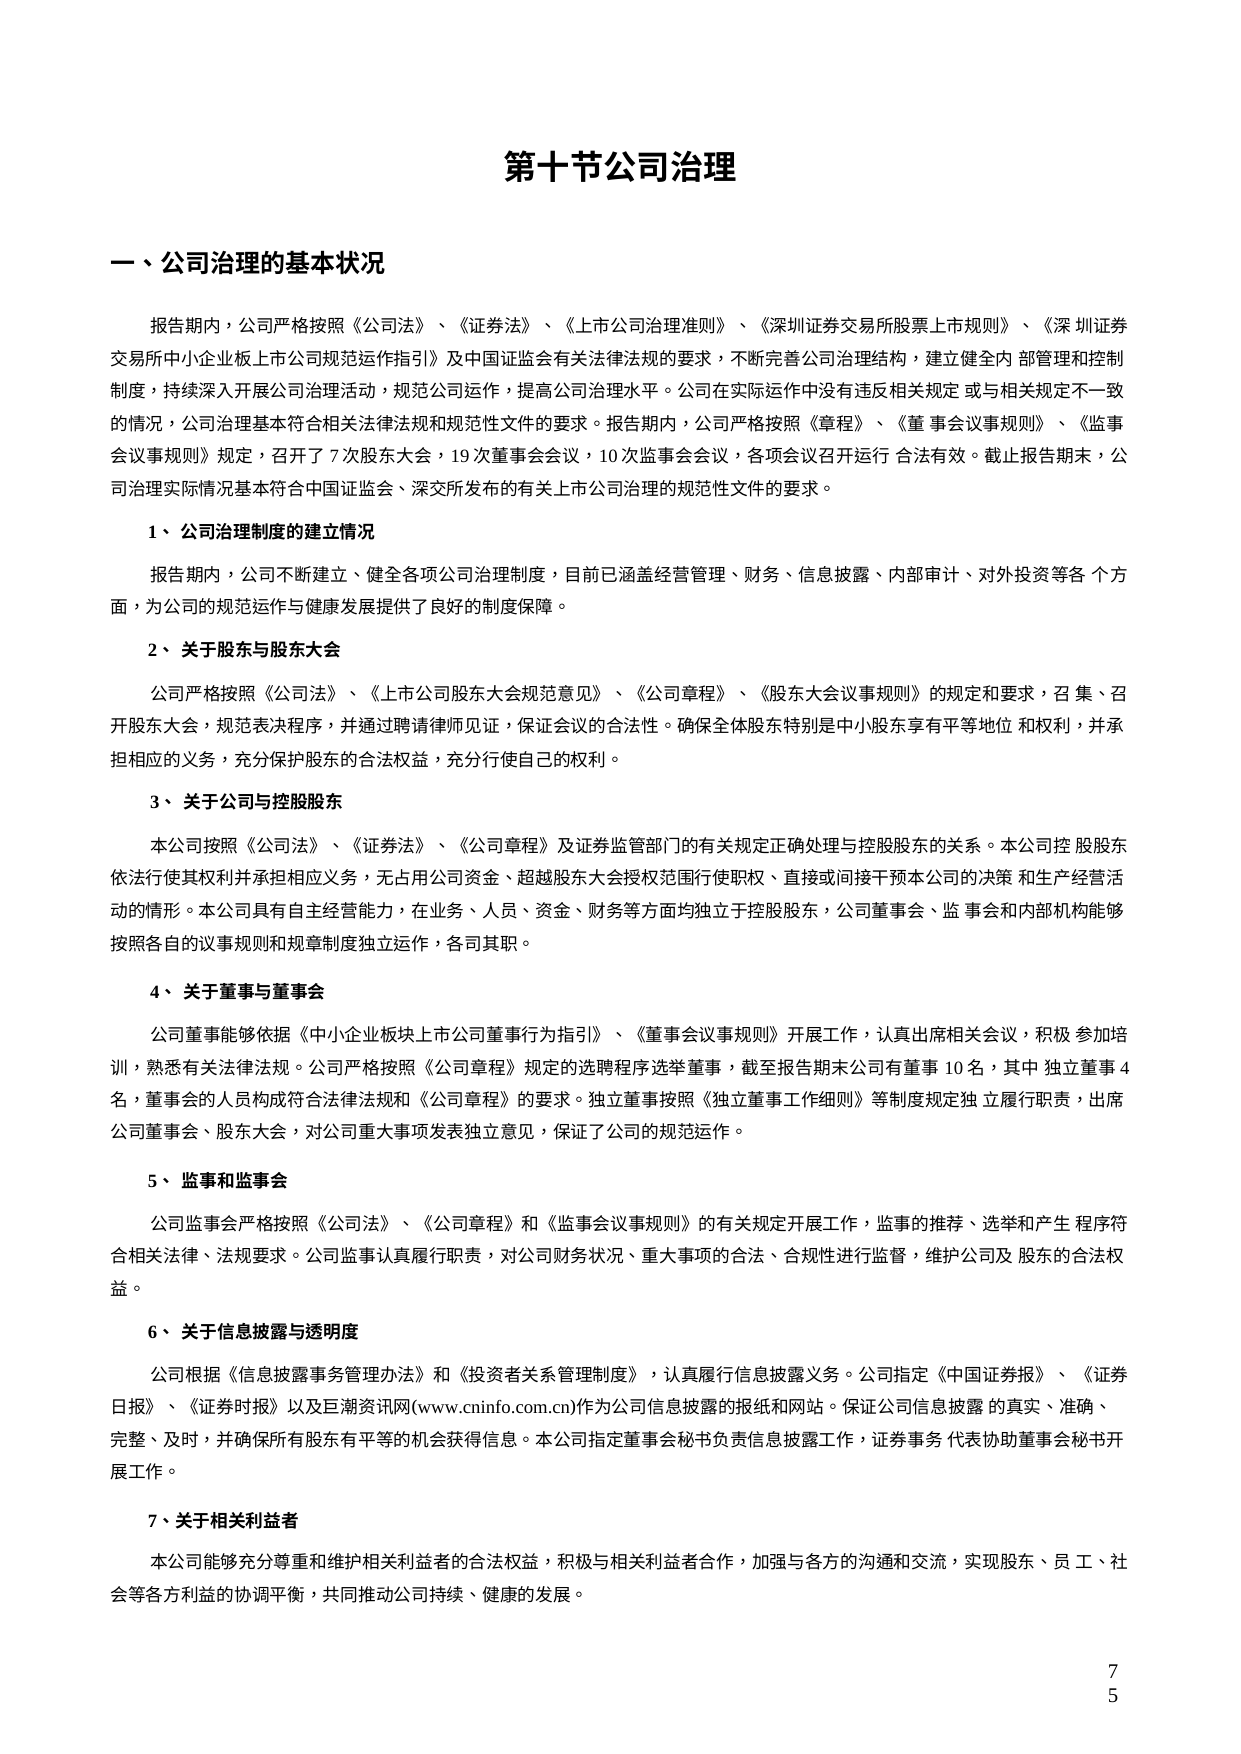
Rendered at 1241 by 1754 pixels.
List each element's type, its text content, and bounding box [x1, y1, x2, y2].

text 4、 关于董事与董事会 [110, 980, 1129, 1004]
text 1、 公司治理制度的建立情况 [110, 512, 1129, 545]
text 报告期内，公司不断建立、健全各项公司治理制度，目前已涵盖经营管理、财务、信息披露、内部审计、对外投资等各 个方面，为公司的规范运作与健康发展提供了良好的制度保障。 [110, 555, 1129, 620]
text 本公司按照《公司法》、《证券法》、《公司章程》及证券监管部门的有关规定正确处理与控股股东的关系。本公司控 股股东依法行使其权利并承担相应义务，无占用公司资金、超越股东大会授权范围行使职权、直接或间接干预本公司的决策 和生产经营活动的情形。本公司具有自主经营能力，在业务、人员、资金、财务等方面均独立于控股股东，公司董事会、监 事会和内部机构能够按照各自的议事规则和规章制度独立运作，各司其职。 [110, 826, 1129, 957]
text 公司严格按照《公司法》、《上市公司股东大会规范意见》、《公司章程》、《股东大会议事规则》的规定和要求，召 集、召开股东大会，规范表决程序，并通过聘请律师见证，保证会议的合法性。确保全体股东特别是中小股东享有平等地位 和权利，并承担相应的义务，充分保护股东的合法权益，充分行使自己的权利。 [110, 673, 1129, 773]
text 本公司能够充分尊重和维护相关利益者的合法权益，积极与相关利益者合作，加强与各方的沟通和交流，实现股东、员 工、社会等各方利益的协调平衡，共同推动公司持续、健康的发展。 [110, 1543, 1129, 1608]
text 7、关于相关利益者 [110, 1508, 1129, 1532]
text 3、 关于公司与控股股东 [110, 783, 1129, 816]
text 6、 关于信息披露与透明度 [110, 1312, 1129, 1345]
text 公司根据《信息披露事务管理办法》和《投资者关系管理制度》，认真履行信息披露义务。公司指定《中国证券报》、 《证券日报》、《证券时报》以及巨潮资讯网(www.cninfo.com.cn)作为公司信息披露的报纸和网站。保证公司信息披露 的真实、准确、完整、及时，并确保所有股东有平等的机会获得信息。本公司指定董事会秘书负责信息披露工作，证券事务 代表协助董事会秘书开展工作。 [110, 1355, 1129, 1485]
text 2、 关于股东与股东大会 [110, 631, 1129, 663]
text 报告期内，公司严格按照《公司法》、《证券法》、《上市公司治理准则》、《深圳证券交易所股票上市规则》、《深 圳证券交易所中小企业板上市公司规范运作指引》及中国证监会有关法律法规的要求，不断完善公司治理结构，建立健全内 部管理和控制制度，持续深入开展公司治理活动，规范公司运作，提高公司治理水平。公司在实际运作中没有违反相关规定 或与相关规定不一致的情况，公司治理基本符合相关法律法规和规范性文件的要求。报告期内，公司严格按照《章程》、《董 事会议事规则》、《监事会议事规则》规定，召开了7次股东大会，19次董事会会议，10次监事会会议，各项会议召开运行 合法有效。截止报告期末，公司治理实际情况基本符合中国证监会、深交所发布的有关上市公司治理的规范性文件的要求。 [110, 307, 1129, 502]
text 一、公司治理的基本状况 [110, 246, 1129, 280]
text 5、 监事和监事会 [110, 1168, 1129, 1192]
text 公司董事能够依据《中小企业板块上市公司董事行为指引》、《董事会议事规则》开展工作，认真出席相关会议，积极 参加培训，熟悉有关法律法规。公司严格按照《公司章程》规定的选聘程序选举董事，截至报告期末公司有董事10名，其中 独立董事4名，董事会的人员构成符合法律法规和《公司章程》的要求。独立董事按照《独立董事工作细则》等制度规定独 立履行职责，出席公司董事会、股东大会，对公司重大事项发表独立意见，保证了公司的规范运作。 [110, 1016, 1129, 1145]
text 公司监事会严格按照《公司法》、《公司章程》和《监事会议事规则》的有关规定开展工作，监事的推荐、选举和产生 程序符合相关法律、法规要求。公司监事认真履行职责，对公司财务状况、重大事项的合法、合规性进行监督，维护公司及 股东的合法权益。 [110, 1204, 1129, 1302]
text 第十节公司治理 [110, 144, 1129, 189]
